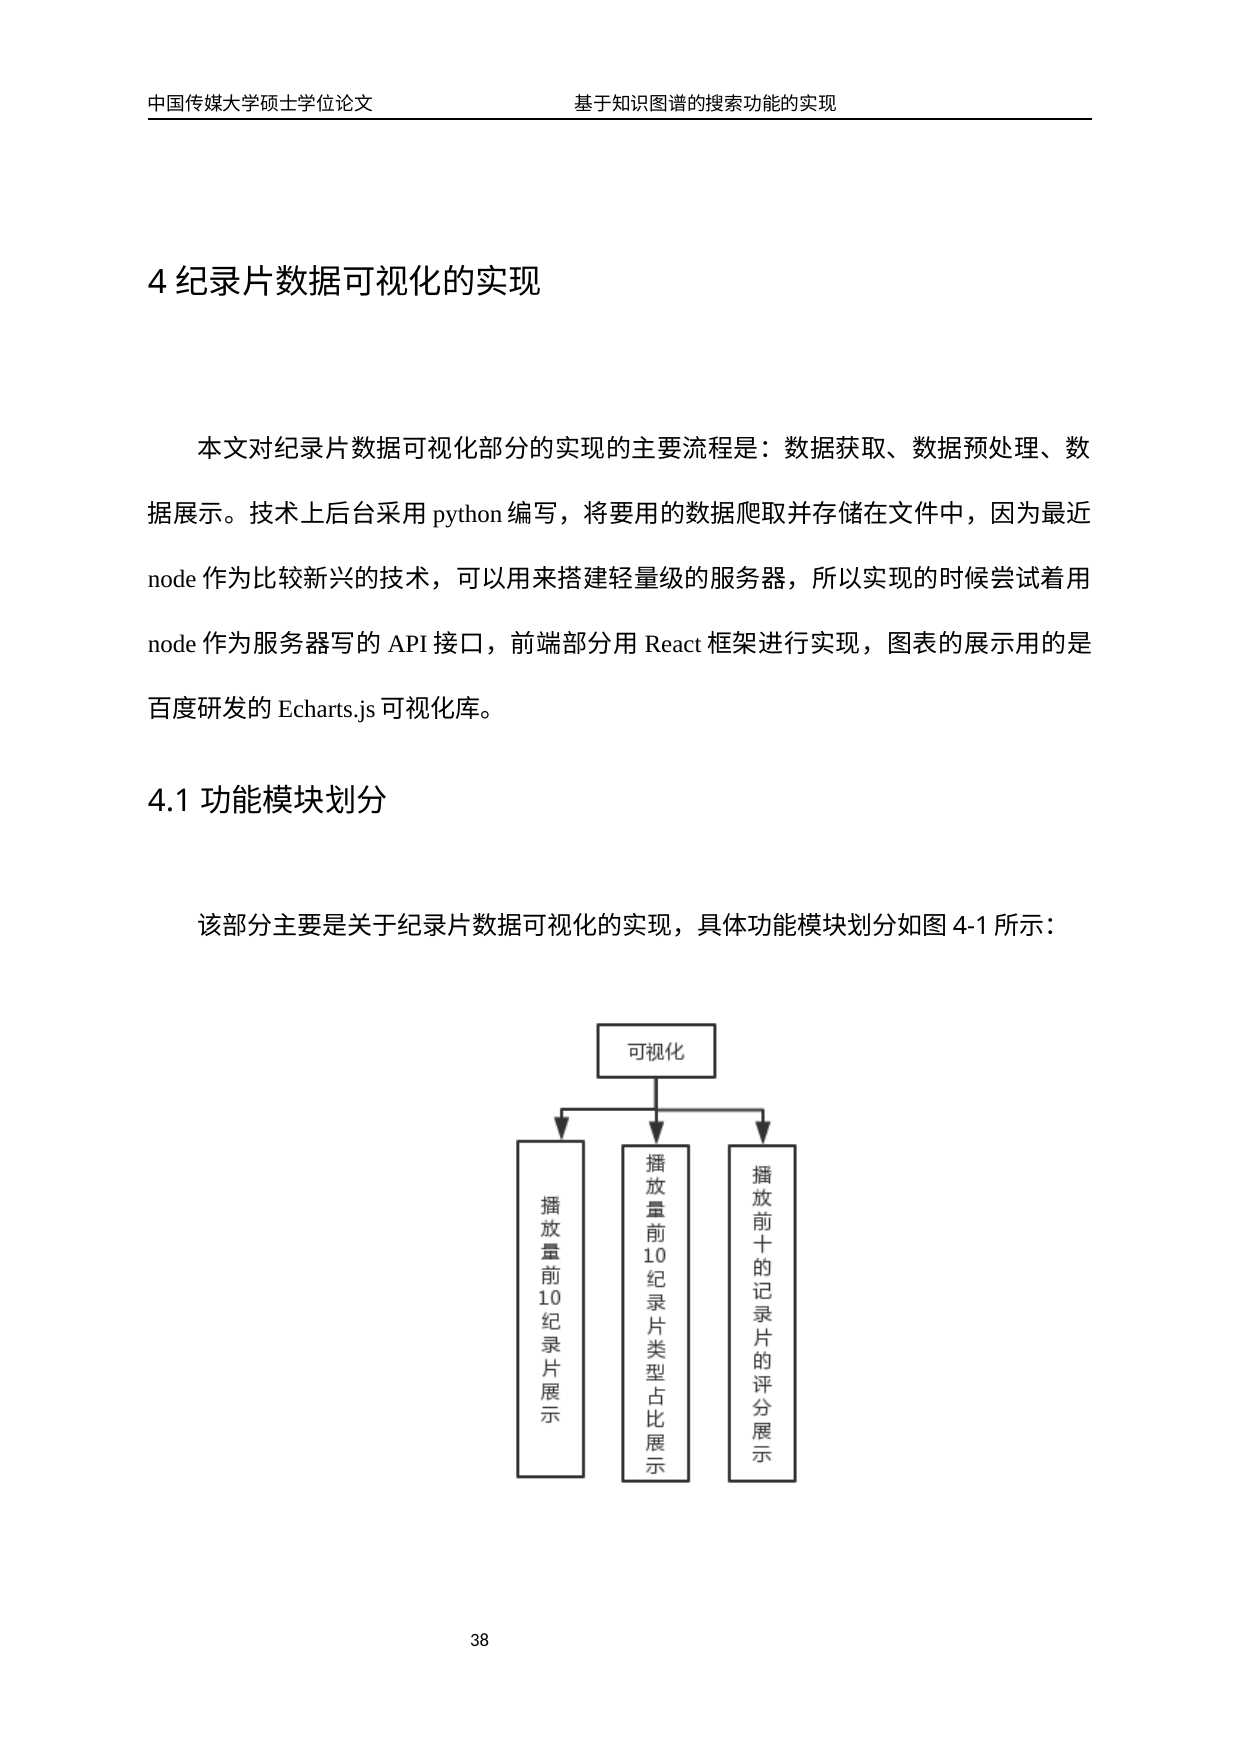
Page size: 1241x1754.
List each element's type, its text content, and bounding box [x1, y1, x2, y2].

subtitle 4.1 功能模块划分 [148, 766, 1092, 831]
subtitle 4 纪录片数据可视化的实现 [148, 246, 1092, 311]
picture [448, 956, 842, 1528]
text 该部分主要是关于纪录片数据可视化的实现，具体功能模块划分如图4-1所示： [148, 891, 1092, 956]
text 本文对纪录片数据可视化部分的实现的主要流程是：数据获取、数据预处理、数据展示。技术上后台采用python编写，将要用的数据爬取并存储在文件中，因为最近node作为比较新兴的技术，可以用来搭建轻量级的服务器，所以实现的时候尝试着用node作为服务器写的API接口，前端部分用React框架进行实现，图表的展示用的是百度研发的Echarts.js可视化库。 [148, 414, 1092, 739]
